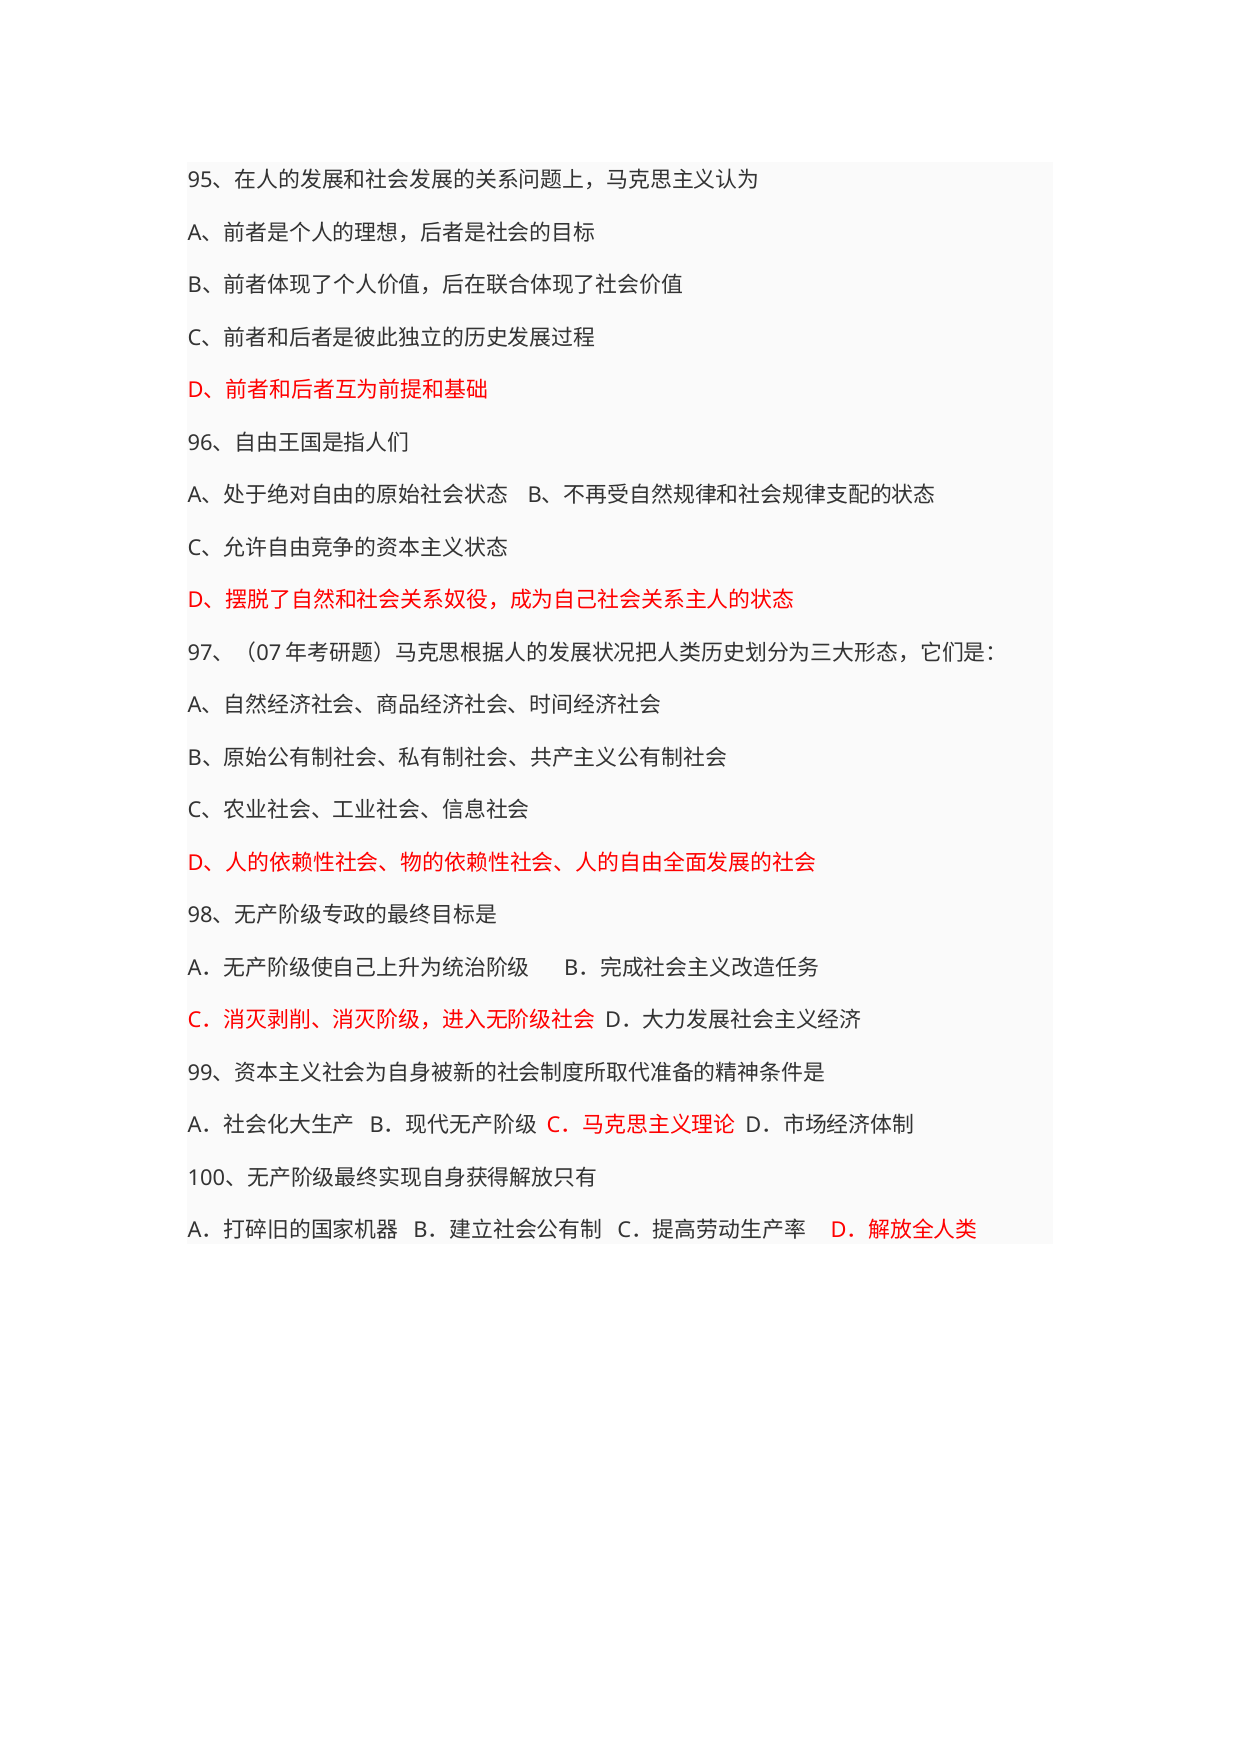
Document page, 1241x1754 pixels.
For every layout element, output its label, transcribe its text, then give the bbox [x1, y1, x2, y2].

text 99、资本主义社会为自身被新的社会制度所取代准备的精神条件是 [187, 1054, 1053, 1087]
text B、原始公有制社会、私有制社会、共产主义公有制社会 [187, 739, 1053, 772]
text A、前者是个人的理想，后者是社会的目标 [187, 214, 1053, 247]
text A、自然经济社会、商品经济社会、时间经济社会 [187, 687, 1053, 719]
text 96、自由王国是指人们 [187, 424, 1053, 457]
text 100、无产阶级最终实现自身获得解放只有 [187, 1159, 1053, 1192]
text B、前者体现了个人价值，后在联合体现了社会价值 [187, 267, 1053, 299]
text 97、（07年考研题）马克思根据人的发展状况把人类历史划分为三大形态，它们是： [187, 634, 1053, 667]
text D、前者和后者互为前提和基础 [187, 372, 1053, 404]
text A．社会化大生产 B．现代无产阶级 C．马克思主义理论 D．市场经济体制 [187, 1107, 1053, 1139]
text C、农业社会、工业社会、信息社会 [187, 792, 1053, 824]
text 95、在人的发展和社会发展的关系问题上，马克思主义认为 [187, 162, 1053, 194]
text A．无产阶级使自己上升为统治阶级 B．完成社会主义改造任务 [187, 949, 1053, 982]
text C、允许自由竞争的资本主义状态 [187, 529, 1053, 562]
text D、人的依赖性社会、物的依赖性社会、人的自由全面发展的社会 [187, 844, 1053, 877]
text C．消灭剥削、消灭阶级，进入无阶级社会 D．大力发展社会主义经济 [187, 1002, 1053, 1034]
text 98、无产阶级专政的最终目标是 [187, 897, 1053, 929]
text A．打碎旧的国家机器 B．建立社会公有制 C．提高劳动生产率 D．解放全人类 [187, 1212, 1053, 1244]
text D、摆脱了自然和社会关系奴役，成为自己社会关系主人的状态 [187, 582, 1053, 614]
text C、前者和后者是彼此独立的历史发展过程 [187, 319, 1053, 352]
text A、处于绝对自由的原始社会状态 B、不再受自然规律和社会规律支配的状态 [187, 477, 1053, 509]
